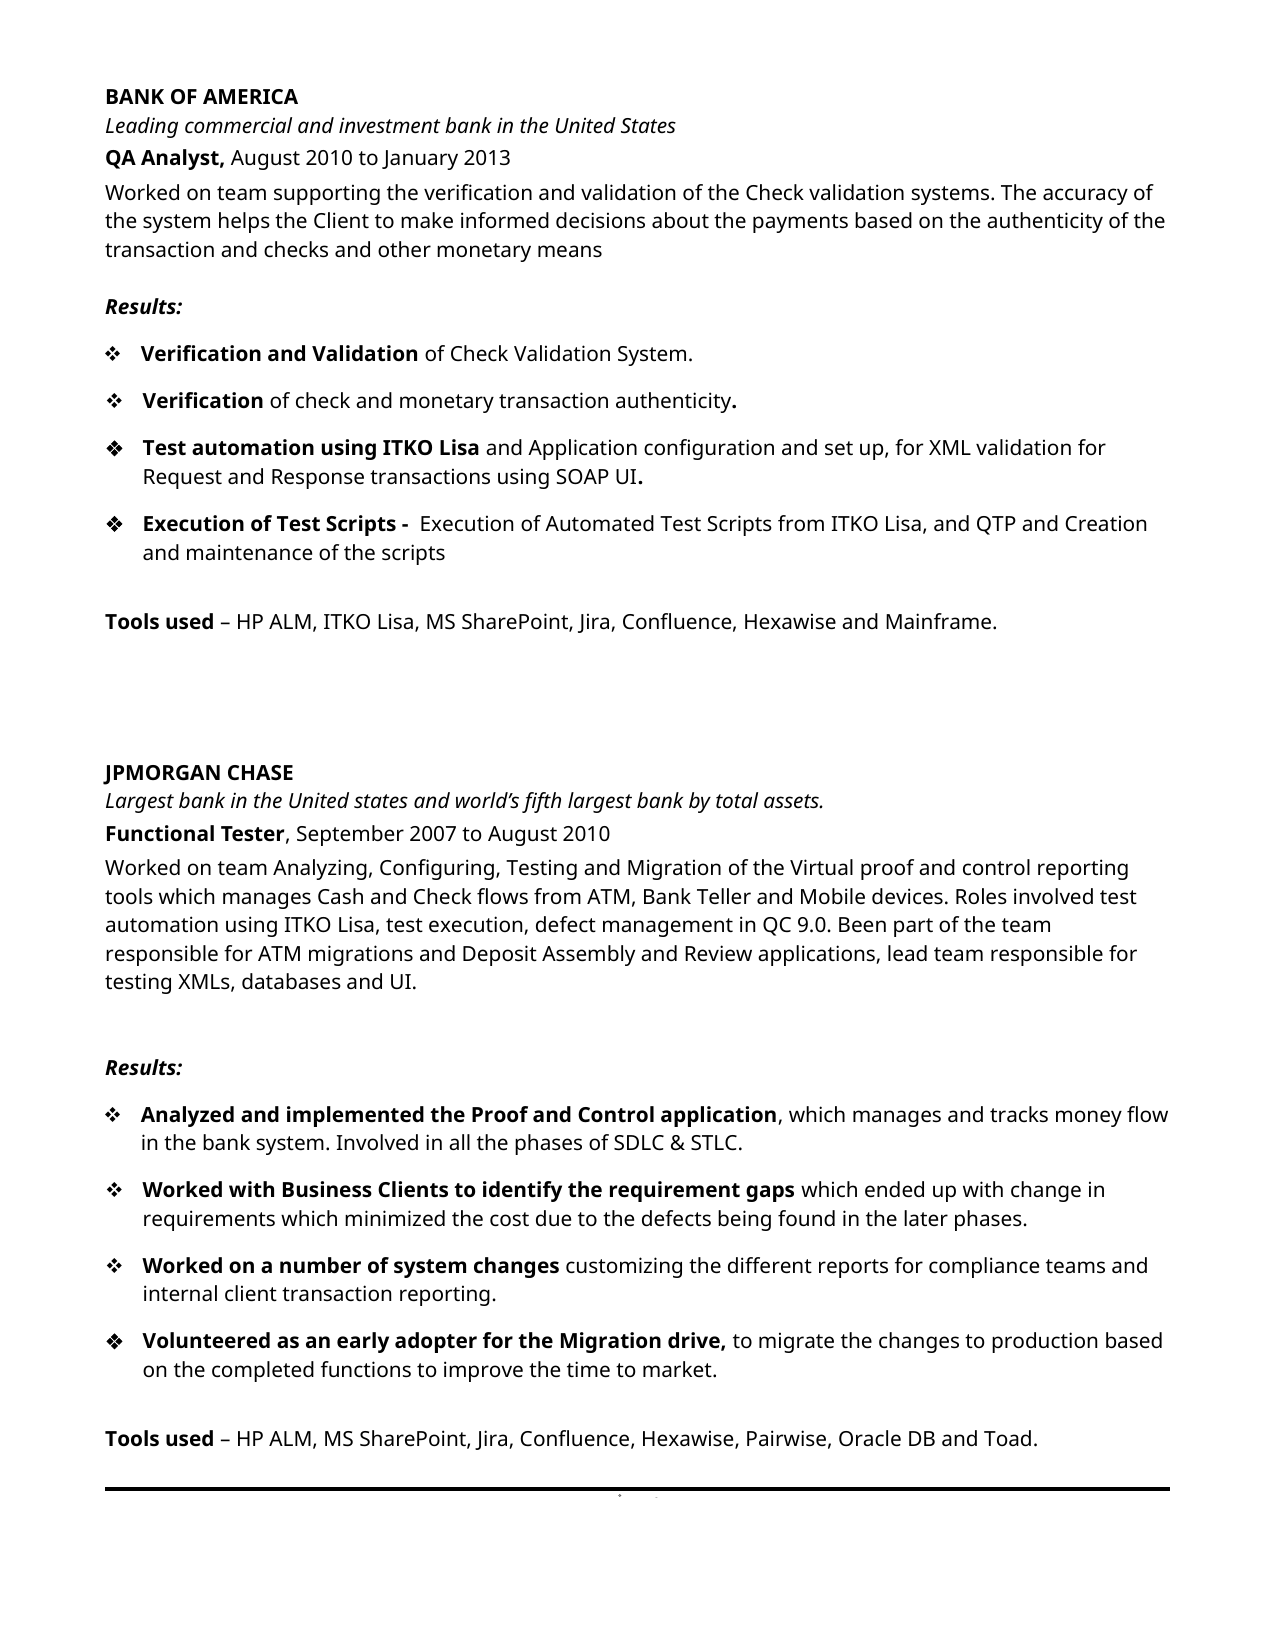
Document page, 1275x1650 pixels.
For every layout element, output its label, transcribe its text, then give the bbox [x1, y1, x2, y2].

text QA Analyst, August 2010 to January 2013 [105, 143, 1170, 172]
list Execution of Test Scripts - Execution of Automated Test Scripts from ITKO Lisa, and QTP and Creation and maintenance of the scripts [105, 509, 1170, 566]
text JpMorgan Chase [105, 758, 1170, 786]
list Verification of check and monetary transaction authenticity. [105, 386, 1170, 415]
text Largest bank in the United states and world’s fifth largest bank by total assets. [105, 786, 1170, 815]
text Tools used – HP ALM, ITKO Lisa, MS SharePoint, Jira, Confluence, Hexawise and Mainframe. [105, 607, 1170, 635]
list Worked with Business Clients to identify the requirement gaps which ended up with change in requirements which minimized the cost due to the defects being found in the later phases. [105, 1175, 1170, 1232]
list Volunteered as an early adopter for the Migration drive, to migrate the changes to production based on the completed functions to improve the time to market. [105, 1327, 1170, 1383]
text Worked on team supporting the verification and validation of the Check validation systems. The accuracy of the system helps the Client to make informed decisions about the payments based on the authenticity of the transaction and checks and other monetary means [105, 178, 1170, 263]
text Results: [105, 292, 1170, 320]
list Verification and Validation of Check Validation System. [103, 339, 1170, 368]
list Test automation using ITKO Lisa and Application configuration and set up, for XML validation for Request and Response transactions using SOAP UI. [105, 433, 1170, 490]
text Functional Tester, September 2007 to August 2010 [105, 819, 1170, 847]
text Leading commercial and investment bank in the United States [105, 111, 1170, 139]
text Worked on team Analyzing, Configuring, Testing and Migration of the Virtual proof and control reporting tools which manages Cash and Check flows from ATM, Bank Teller and Mobile devices. Roles involved test automation using ITKO Lisa, test execution, defect management in QC 9.0. Been part of the team responsible for ATM migrations and Deposit Assembly and Review applications, lead team responsible for testing XMLs, databases and UI. [105, 853, 1170, 996]
list Worked on a number of system changes customizing the different reports for compliance teams and internal client transaction reporting. [105, 1251, 1170, 1308]
list Analyzed and implemented the Proof and Control application, which manages and tracks money flow in the bank system. Involved in all the phases of SDLC & STLC. [103, 1100, 1170, 1157]
text Results: [105, 1053, 1170, 1081]
text Tools used – HP ALM, MS SharePoint, Jira, Confluence, Hexawise, Pairwise, Oracle DB and Toad. [105, 1424, 1170, 1452]
text Bank Of America [105, 82, 1170, 111]
